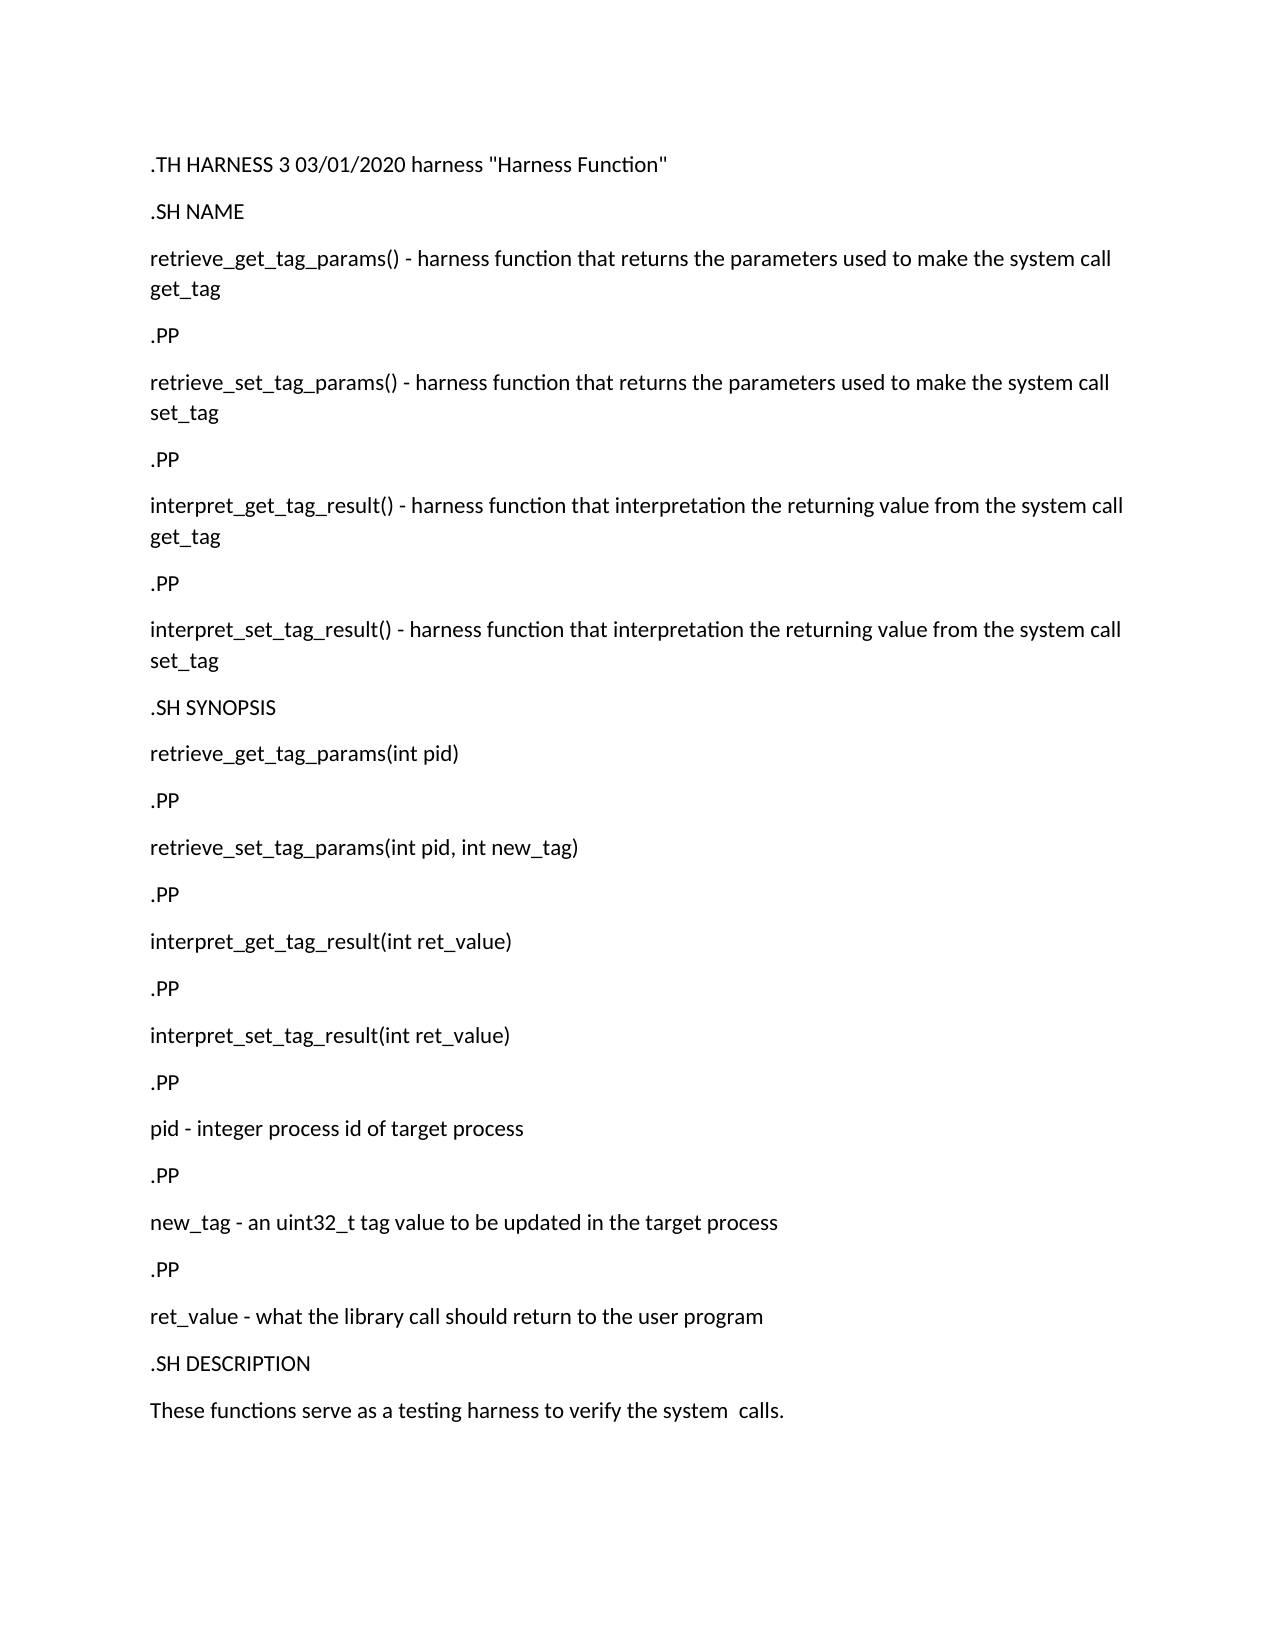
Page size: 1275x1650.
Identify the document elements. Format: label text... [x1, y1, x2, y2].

text retrieve_set_tag_params() - harness function that returns the parameters used to make the system call set_tag [150, 368, 1125, 426]
text retrieve_get_tag_params(int pid) [150, 739, 1125, 768]
text new_tag - an uint32_t tag value to be updated in the target process [150, 1208, 1125, 1236]
text .PP [150, 1161, 1125, 1189]
text .PP [150, 569, 1125, 597]
text retrieve_set_tag_params(int pid, int new_tag) [150, 833, 1125, 861]
text .PP [150, 1255, 1125, 1283]
text .SH DESCRIPTION [150, 1349, 1125, 1377]
text .TH HARNESS 3 03/01/2020 harness "Harness Function" [150, 150, 1125, 178]
text .PP [150, 1068, 1125, 1096]
text interpret_get_tag_result() - harness function that interpretation the returning value from the system call get_tag [150, 492, 1125, 550]
text ret_value - what the library call should return to the user program [150, 1302, 1125, 1330]
text .SH NAME [150, 197, 1125, 225]
text interpret_get_tag_result(int ret_value) [150, 927, 1125, 955]
text .PP [150, 880, 1125, 908]
text These functions serve as a testing harness to verify the system calls. [150, 1396, 1125, 1424]
text .PP [150, 974, 1125, 1002]
text interpret_set_tag_result(int ret_value) [150, 1021, 1125, 1049]
text pid - integer process id of target process [150, 1114, 1125, 1143]
text retrieve_get_tag_params() - harness function that returns the parameters used to make the system call get_tag [150, 244, 1125, 302]
text .PP [150, 321, 1125, 349]
text .PP [150, 786, 1125, 814]
text .SH SYNOPSIS [150, 693, 1125, 721]
text interpret_set_tag_result() - harness function that interpretation the returning value from the system call set_tag [150, 616, 1125, 674]
text .PP [150, 445, 1125, 473]
